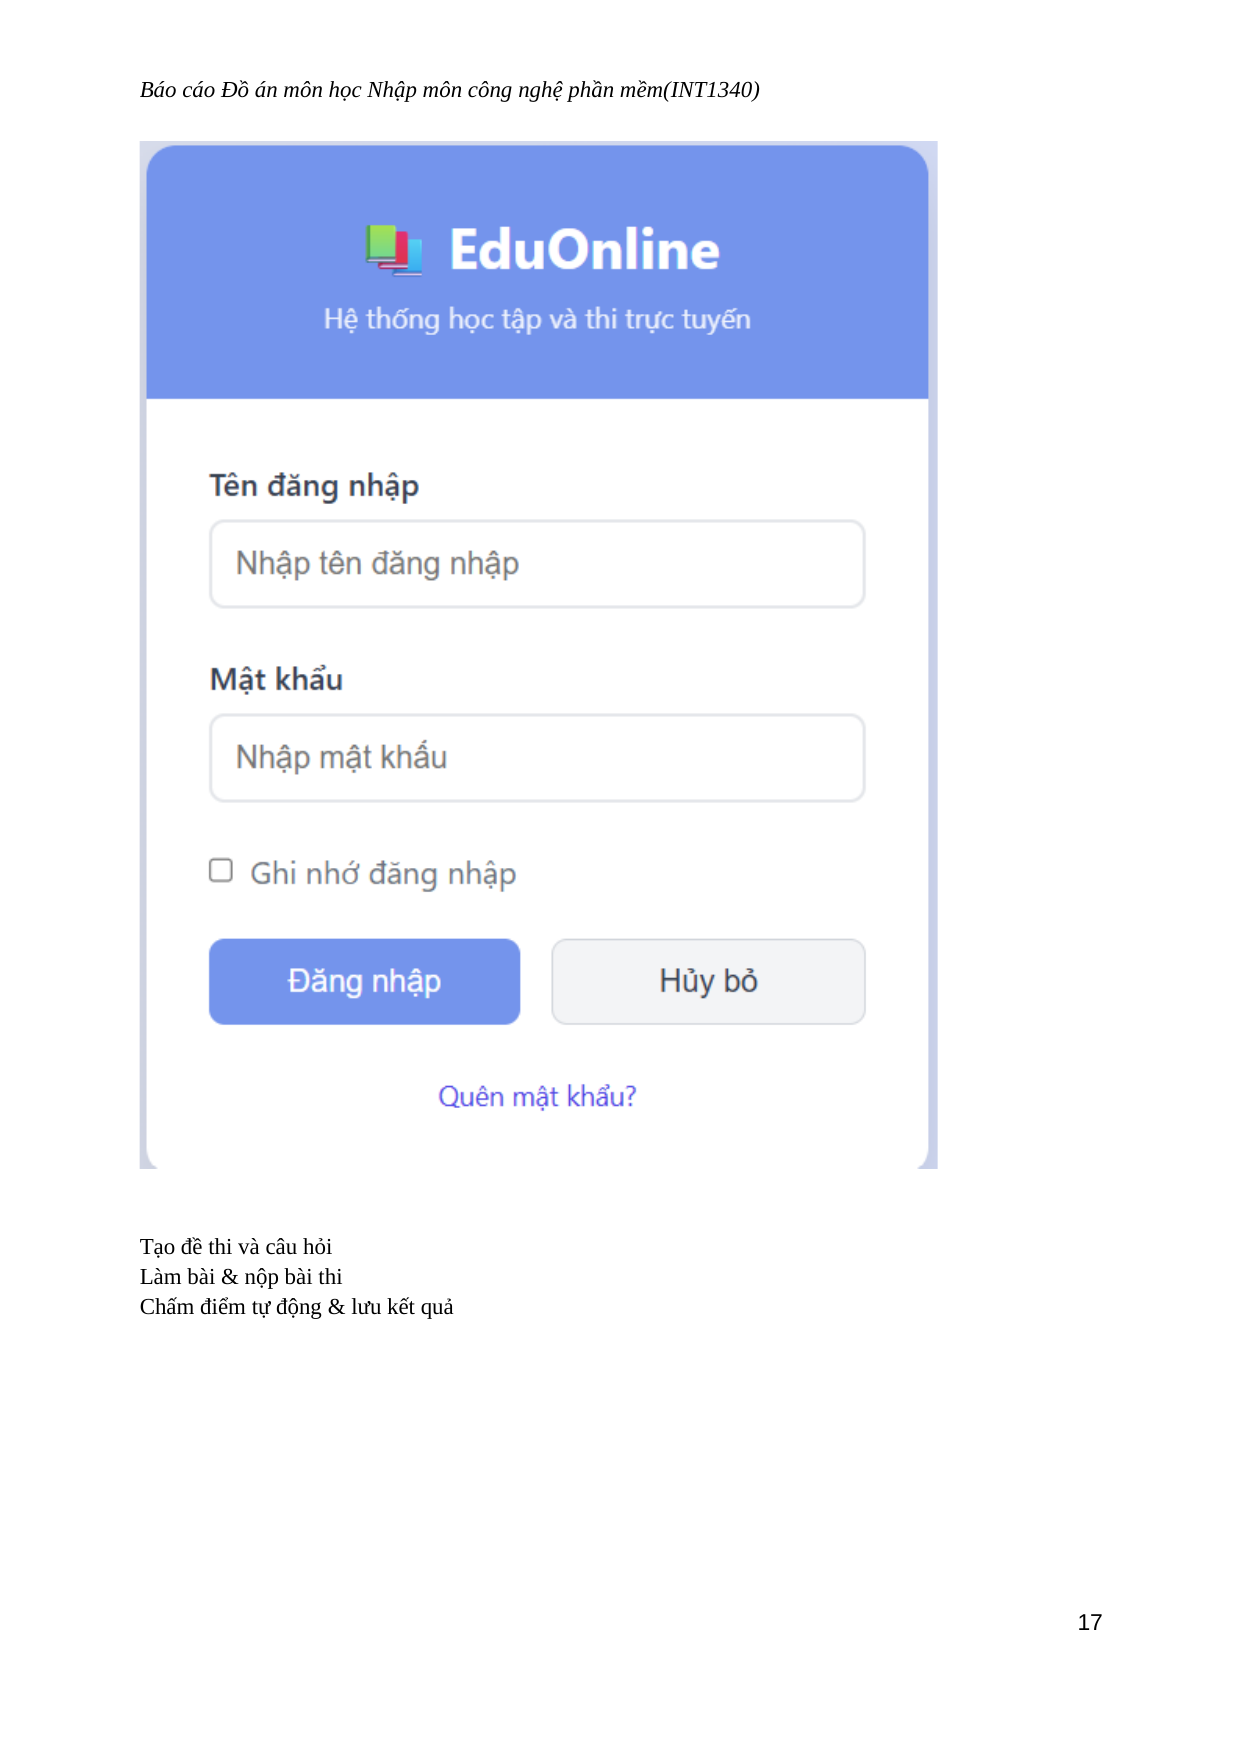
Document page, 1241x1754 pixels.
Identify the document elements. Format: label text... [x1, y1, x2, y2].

picture [139, 141, 938, 1169]
text Tạo đề thi và câu hỏi [139, 1233, 1103, 1259]
text Làm bài & nộp bài thi [139, 1263, 1103, 1289]
text Chấm điểm tự động & lưu kết quả [139, 1293, 1103, 1319]
